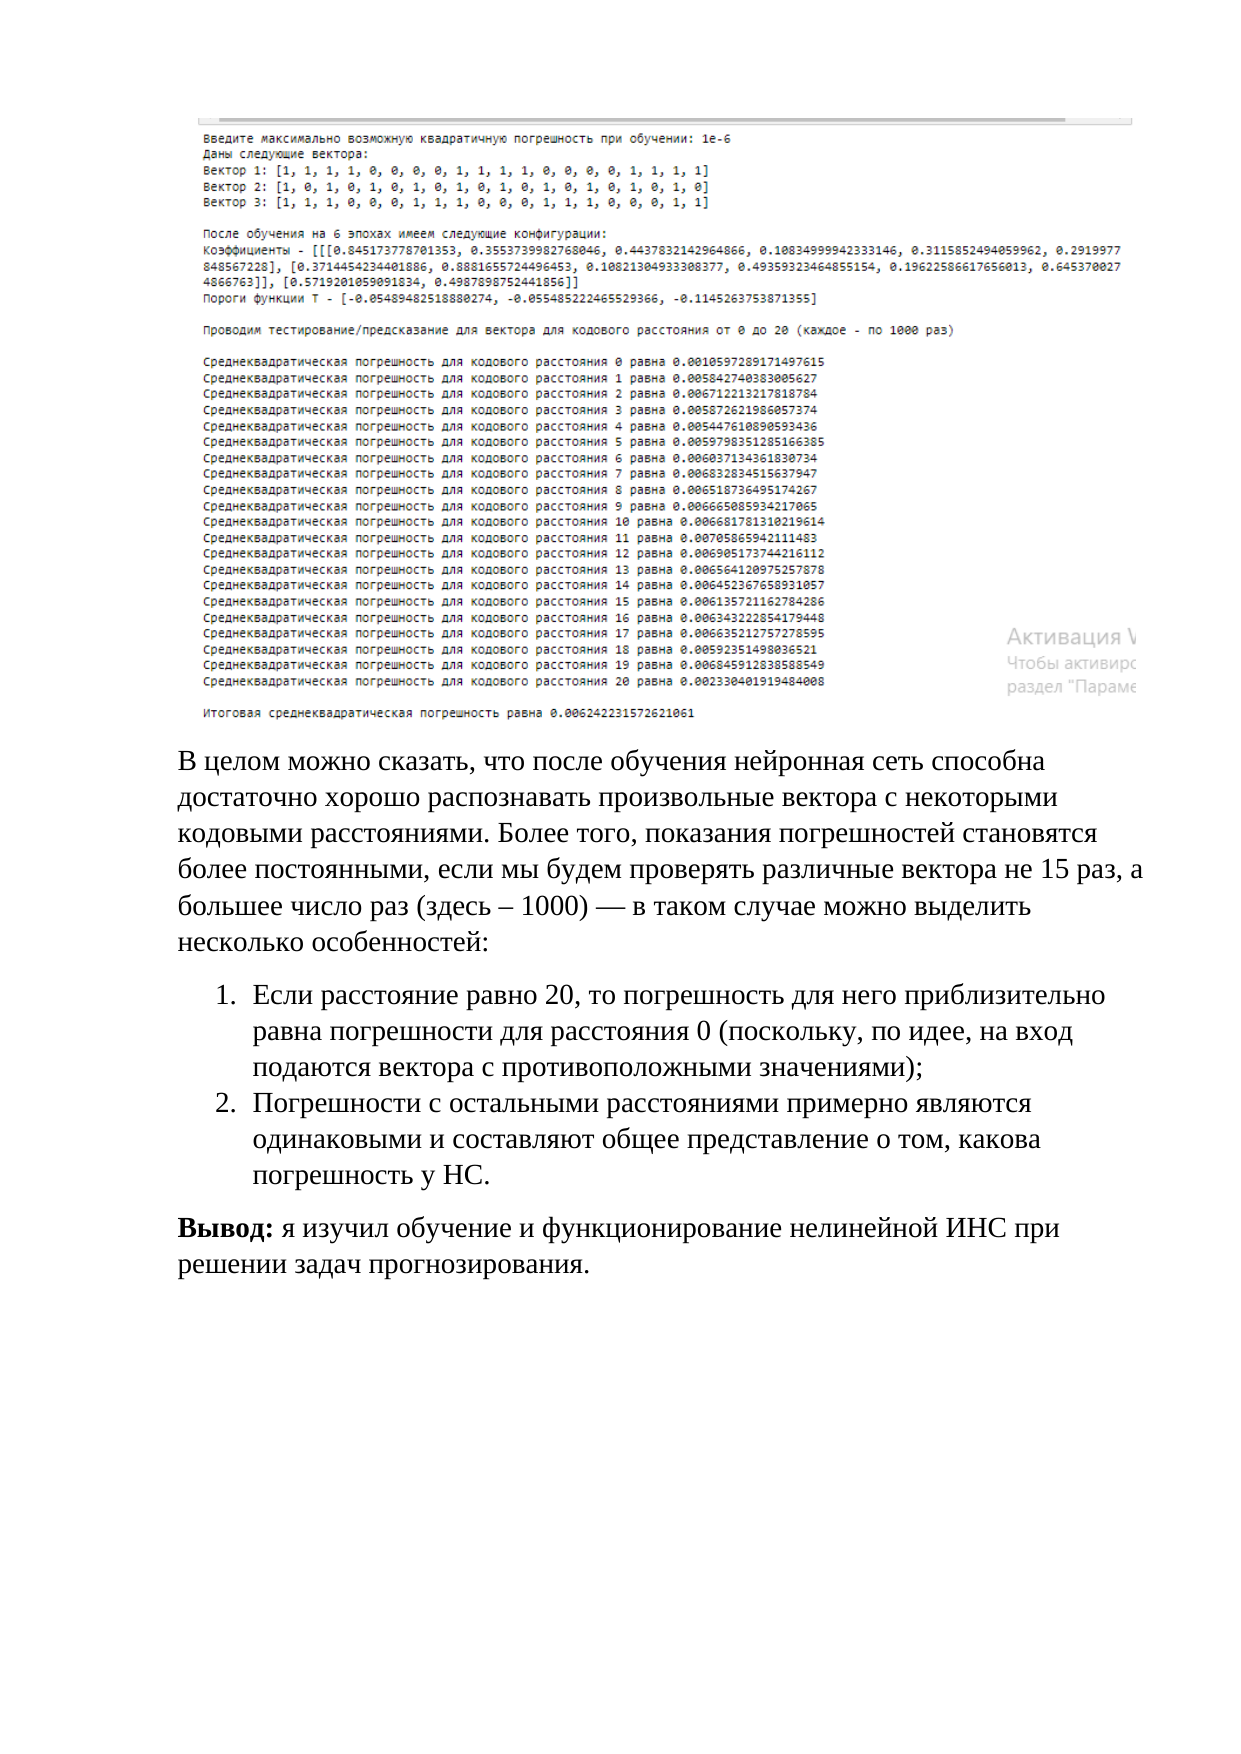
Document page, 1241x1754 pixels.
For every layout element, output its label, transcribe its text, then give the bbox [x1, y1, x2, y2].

list Погрешности с остальными расстояниями примерно являются одинаковыми и составляют общее представление о том, какова погрешность у НС. [215, 1085, 1152, 1191]
list Если расстояние равно 20, то погрешность для него приблизительно равна погрешности для расстояния 0 (поскольку, по идее, на вход подаются вектора с противоположными значениями); [215, 977, 1152, 1083]
text В целом можно сказать, что после обучения нейронная сеть способна достаточно хорошо распознавать произвольные вектора с некоторыми кодовыми расстояниями. Более того, показания погрешностей становятся более постоянными, если мы будем проверять различные вектора не 15 раз, а большее число раз (здесь – 1000) — в таком случае можно выделить несколько особенностей: [177, 743, 1152, 957]
picture [193, 118, 1136, 725]
text Вывод: я изучил обучение и функционирование нелинейной ИНС при решении задач прогнозирования. [177, 1210, 1152, 1280]
